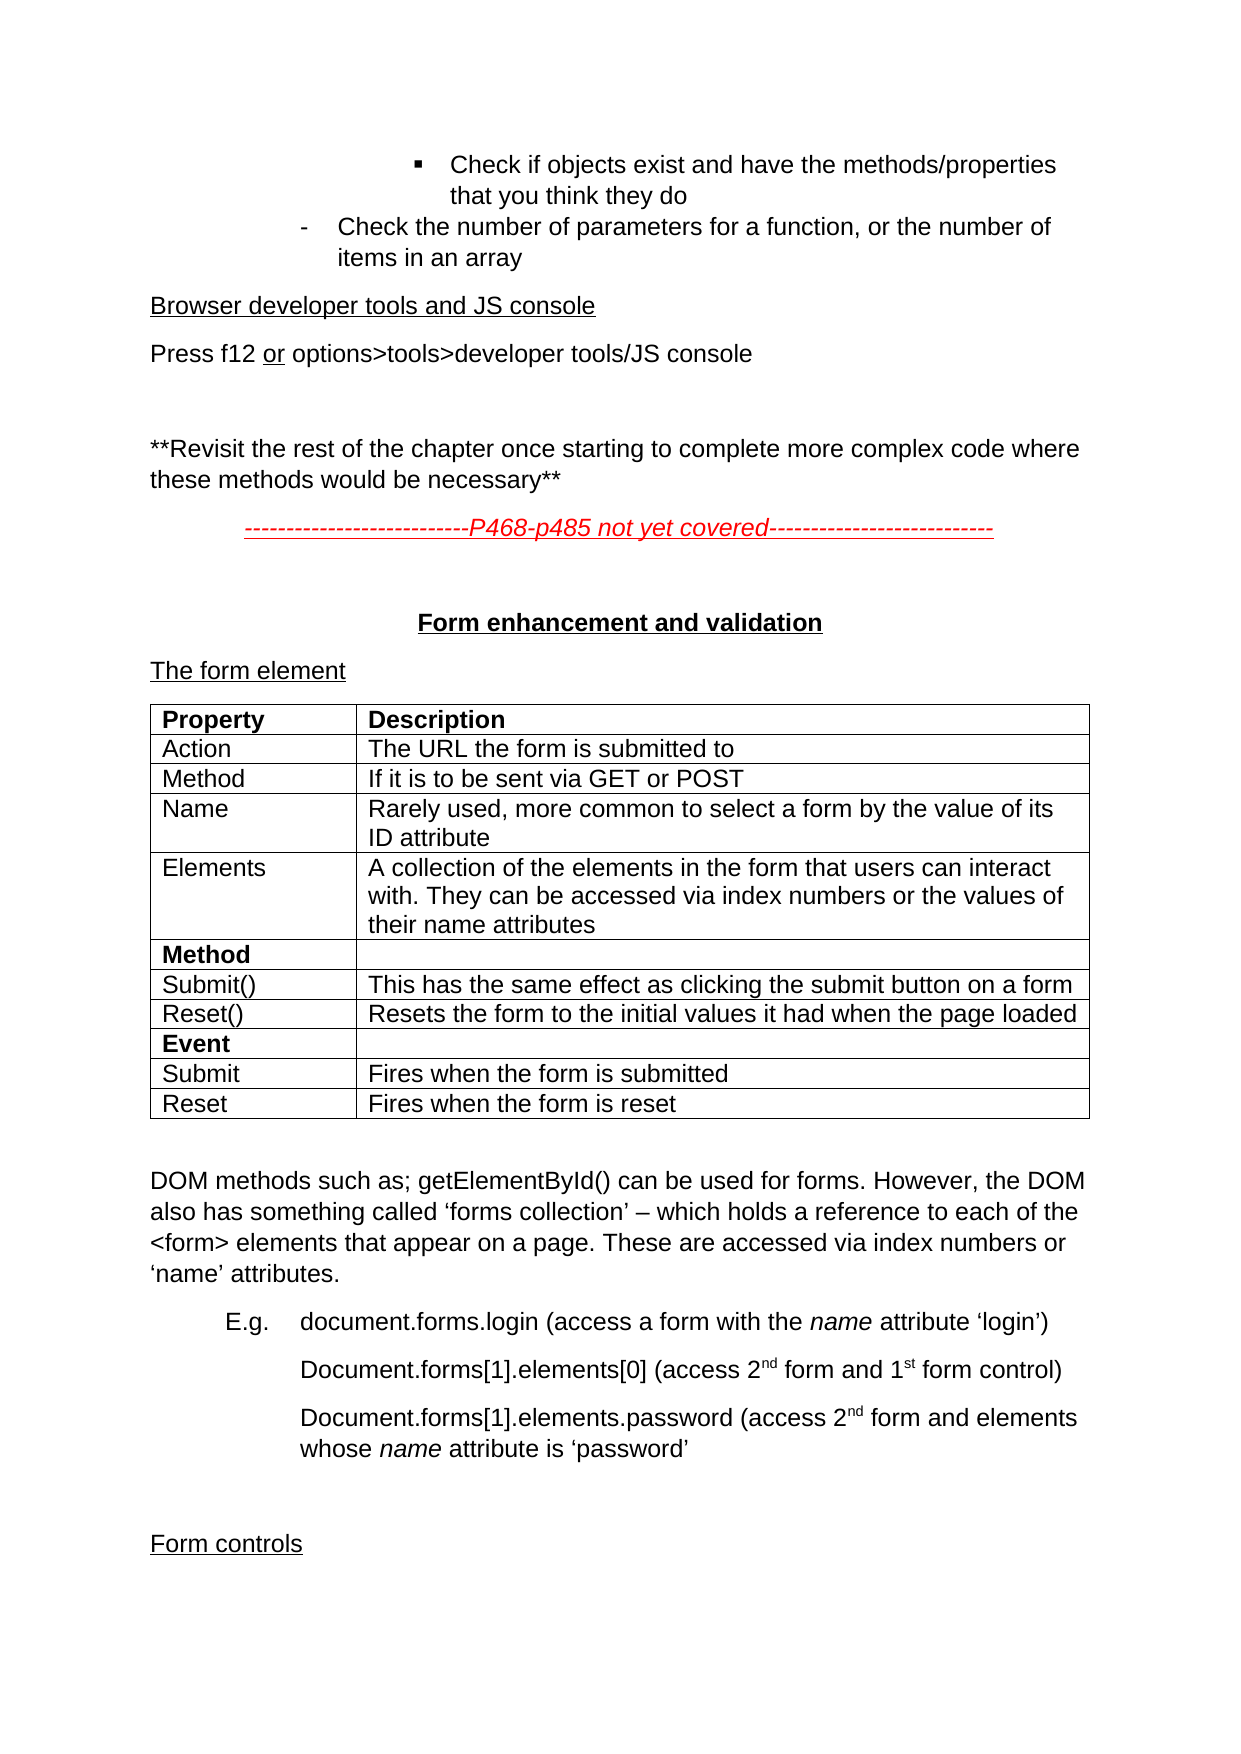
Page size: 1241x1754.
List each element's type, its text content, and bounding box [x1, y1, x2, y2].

table_cell Reset() [151, 1000, 356, 1028]
table_cell This has the same effect as clicking the submit button on a form [357, 970, 1089, 998]
table_cell Action [151, 735, 356, 763]
table_cell Submit() [151, 970, 356, 998]
table_header Description [357, 705, 1089, 733]
table_cell Name [151, 794, 356, 852]
text E.g. document.forms.login (access a form with the name attribute ‘login’) [150, 1307, 1090, 1336]
table_cell Method [151, 940, 356, 969]
table_cell Rarely used, more common to select a form by the value of its ID attribute [357, 794, 1089, 852]
text Document.forms[1].elements[0] (access 2nd form and 1st form control) [150, 1355, 1090, 1384]
table_cell Elements [151, 853, 356, 939]
table_cell If it is to be sent via GET or POST [357, 764, 1089, 793]
text Form controls [150, 1529, 1090, 1558]
table_header Property [151, 705, 356, 733]
text DOM methods such as; getElementById() can be used for forms. However, the DOM also has something called ‘forms collection’ – which holds a reference to each of the <form> elements that appear on a page. These are accessed via index numbers or ‘name’ attributes. [150, 1166, 1090, 1288]
table_cell Method [151, 764, 356, 793]
table_cell Event [151, 1029, 356, 1058]
text The form element [150, 656, 1090, 685]
list Check the number of parameters for a function, or the number of items in an array [300, 212, 1090, 272]
table_cell Fires when the form is submitted [357, 1059, 1089, 1088]
table_cell A collection of the elements in the form that users can interact with. They can be accessed via index numbers or the values of their name attributes [357, 853, 1089, 939]
text ---------------------------P468-p485 not yet covered--------------------------- [150, 513, 1090, 542]
text Press f12 or options>tools>developer tools/JS console [150, 339, 1090, 367]
table_cell [357, 1029, 1089, 1058]
table_cell Reset [151, 1089, 356, 1118]
table_cell The URL the form is submitted to [357, 735, 1089, 763]
text Browser developer tools and JS console [150, 291, 1090, 320]
text Document.forms[1].elements.password (access 2nd form and elements whose name attribute is ‘password’ [300, 1403, 1090, 1462]
table_cell [357, 940, 1089, 969]
text **Revisit the rest of the chapter once starting to complete more complex code where these methods would be necessary** [150, 434, 1090, 494]
list Check if objects exist and have the methods/properties that you think they do [412, 150, 1090, 210]
text Form enhancement and validation [150, 608, 1090, 637]
table_cell Resets the form to the initial values it had when the page loaded [357, 1000, 1089, 1028]
table_cell Fires when the form is reset [357, 1089, 1089, 1118]
table_cell Submit [151, 1059, 356, 1088]
